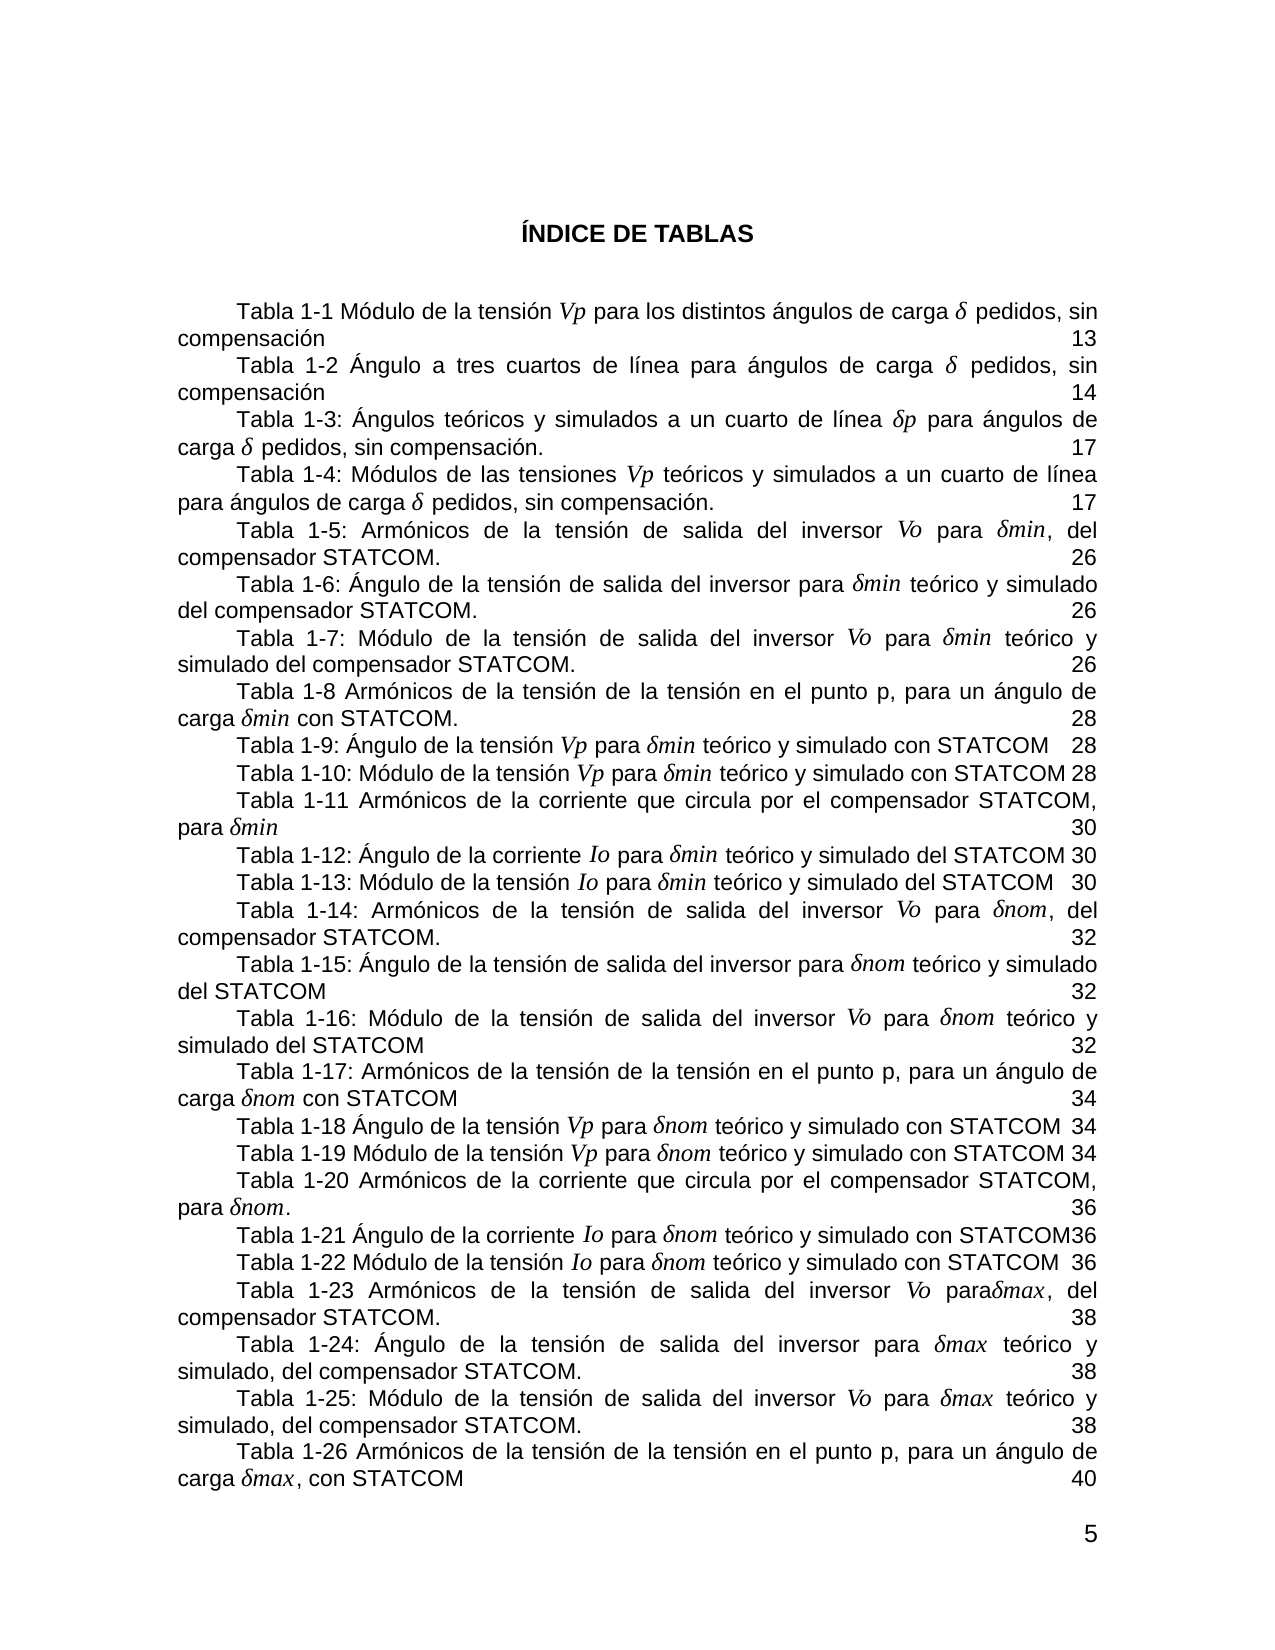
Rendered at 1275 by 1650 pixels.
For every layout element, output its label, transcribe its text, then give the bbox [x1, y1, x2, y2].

text Tabla 1-9: Ángulo de la tensión para teórico y simulado con STATCOM 28 [177, 732, 1098, 759]
text Tabla 1-26 Armónicos de la tensión de la tensión en el punto p, para un ángulo de carga , con STATCOM 40 [177, 1438, 1098, 1492]
text Tabla 1-18 Ángulo de la tensión para teórico y simulado con STATCOM 34 [177, 1112, 1098, 1139]
text Tabla 1-4: Módulos de las tensiones teóricos y simulados a un cuarto de línea para ángulos de carga pedidos, sin compensación. 17 [177, 461, 1098, 516]
text Tabla 1-13: Módulo de la tensión para teórico y simulado del STATCOM 30 [177, 868, 1098, 896]
text Tabla 1-11 Armónicos de la corriente que circula por el compensador STATCOM, para 30 [177, 787, 1098, 841]
text Tabla 1-16: Módulo de la tensión de salida del inversor para teórico y simulado del STATCOM 32 [177, 1004, 1098, 1058]
text Tabla 1-3: Ángulos teóricos y simulados a un cuarto de línea para ángulos de carga pedidos, sin compensación. 17 [177, 406, 1098, 461]
text Tabla 1-8 Armónicos de la tensión de la tensión en el punto p, para un ángulo de carga con STATCOM. 28 [177, 678, 1098, 732]
text ÍNDICE DE TABLAS [177, 223, 1098, 248]
text Tabla 1-15: Ángulo de la tensión de salida del inversor para teórico y simulado del STATCOM 32 [177, 950, 1098, 1004]
text Tabla 1-17: Armónicos de la tensión de la tensión en el punto p, para un ángulo de carga con STATCOM 34 [177, 1058, 1098, 1112]
text Tabla 1-20 Armónicos de la corriente que circula por el compensador STATCOM, para . 36 [177, 1167, 1098, 1221]
text Tabla 1-12: Ángulo de la corriente para teórico y simulado del STATCOM 30 [177, 841, 1098, 868]
text Tabla 1-22 Módulo de la tensión para teórico y simulado con STATCOM 36 [177, 1249, 1098, 1276]
text Tabla 1-7: Módulo de la tensión de salida del inversor para teórico y simulado del compensador STATCOM. 26 [177, 624, 1098, 678]
text Tabla 1-21 Ángulo de la corriente para teórico y simulado con STATCOM 36 [177, 1221, 1098, 1249]
text Tabla 1-19 Módulo de la tensión para teórico y simulado con STATCOM 34 [177, 1139, 1098, 1167]
text Tabla 1-1 Módulo de la tensión para los distintos ángulos de carga pedidos, sin compensación 13 [177, 298, 1098, 352]
text Tabla 1-24: Ángulo de la tensión de salida del inversor para teórico y simulado, del compensador STATCOM. 38 [177, 1330, 1098, 1384]
text Tabla 1-5: Armónicos de la tensión de salida del inversor para , del compensador STATCOM. 26 [177, 516, 1098, 570]
text Tabla 1-10: Módulo de la tensión para teórico y simulado con STATCOM 28 [177, 759, 1098, 787]
text Tabla 1-14: Armónicos de la tensión de salida del inversor para , del compensador STATCOM. 32 [177, 896, 1098, 950]
text Tabla 1-2 Ángulo a tres cuartos de línea para ángulos de carga pedidos, sin compensación 14 [177, 352, 1098, 406]
text Tabla 1-23 Armónicos de la tensión de salida del inversor para, del compensador STATCOM. 38 [177, 1276, 1098, 1330]
text Tabla 1-6: Ángulo de la tensión de salida del inversor para teórico y simulado del compensador STATCOM. 26 [177, 570, 1098, 624]
text Tabla 1-25: Módulo de la tensión de salida del inversor para teórico y simulado, del compensador STATCOM. 38 [177, 1384, 1098, 1438]
